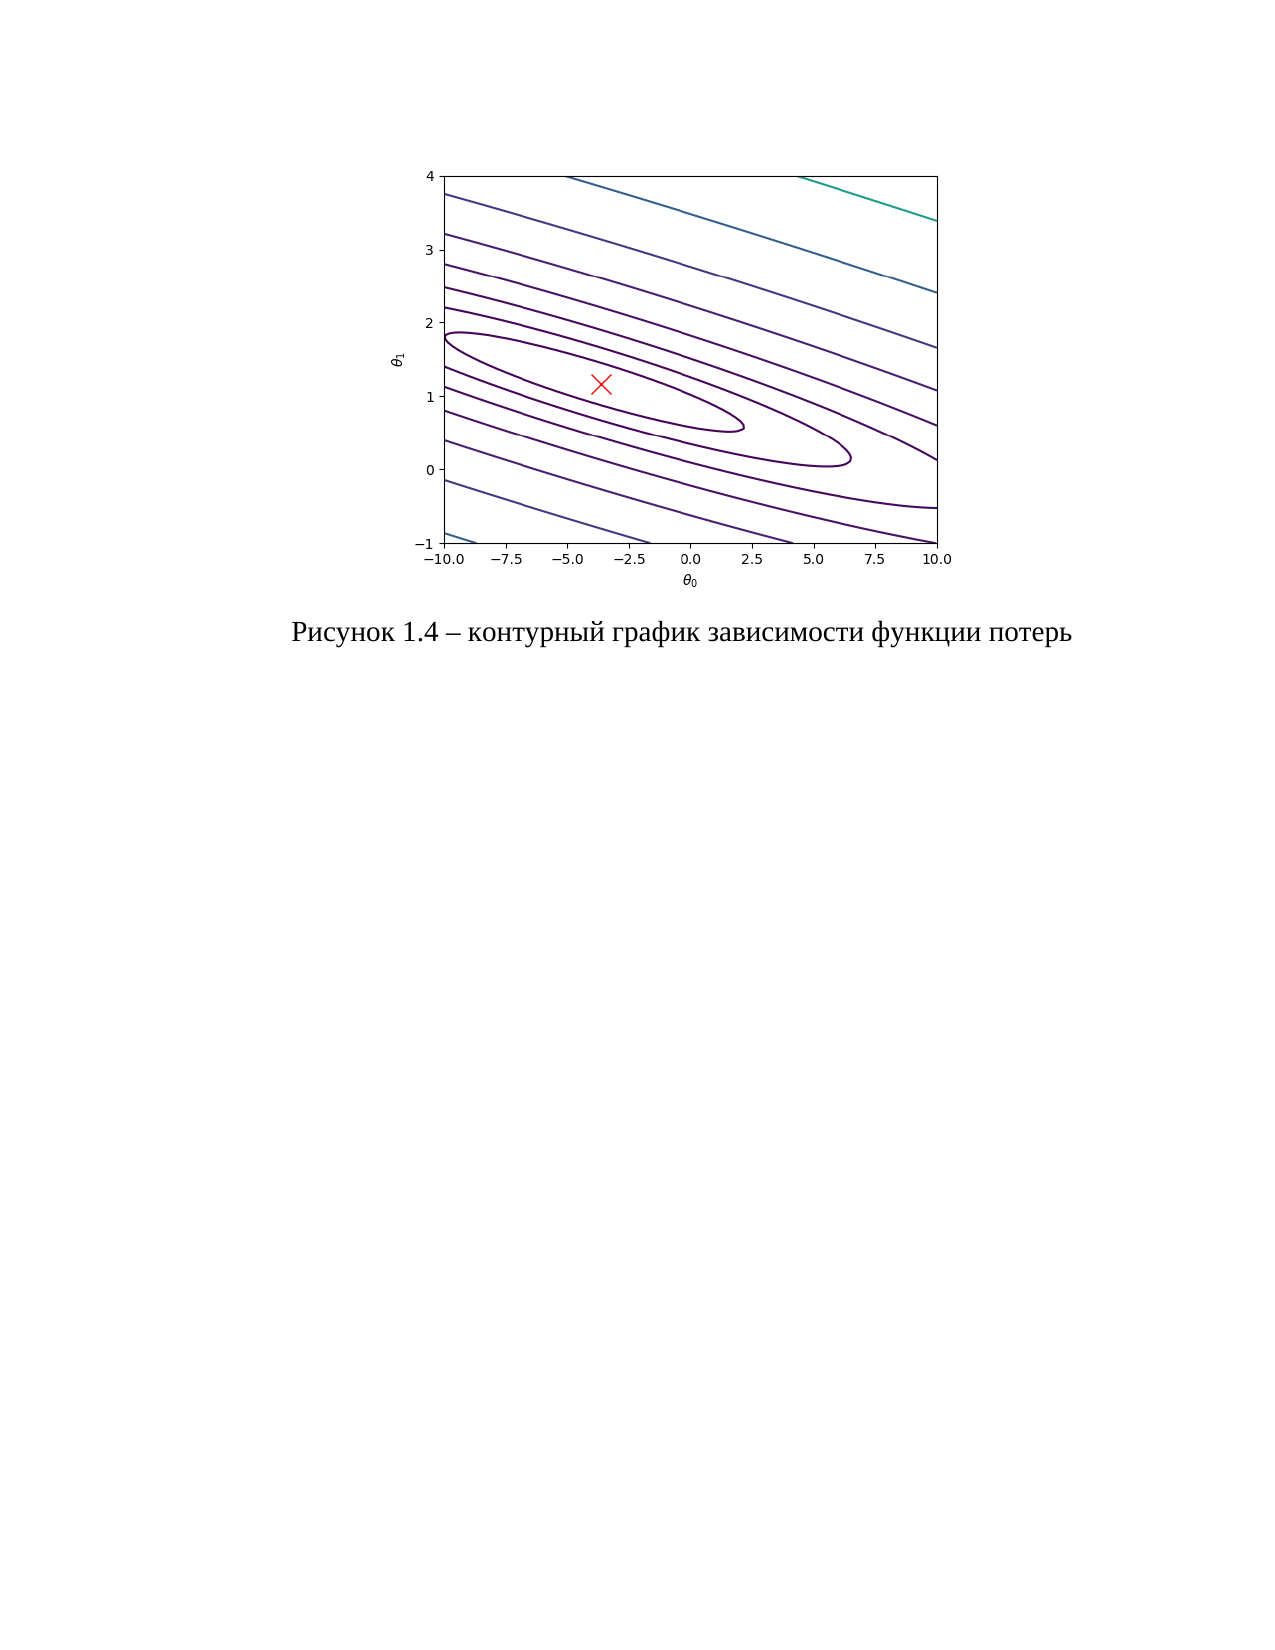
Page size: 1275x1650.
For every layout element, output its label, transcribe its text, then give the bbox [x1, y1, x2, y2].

picture [364, 118, 999, 595]
text Рисунок 1.4 – контурный график зависимости функции потерь [177, 614, 1186, 647]
